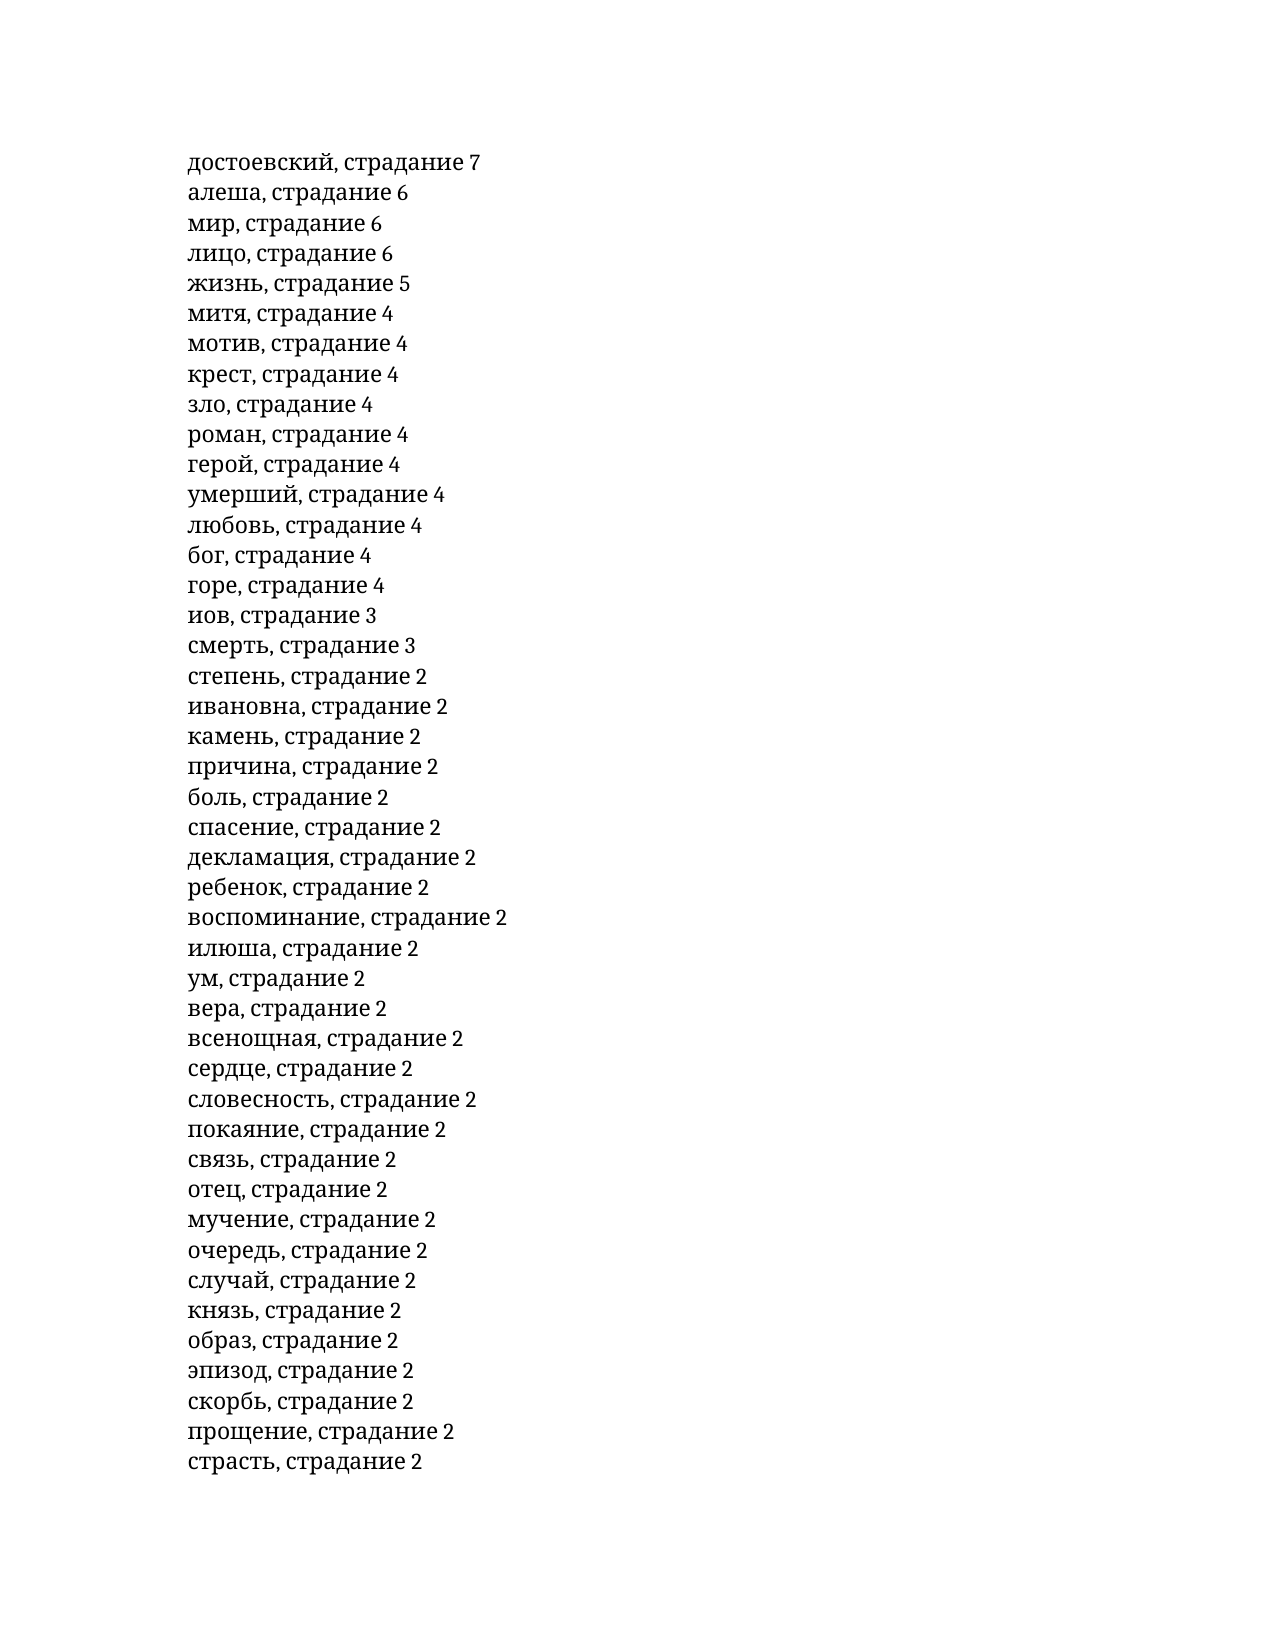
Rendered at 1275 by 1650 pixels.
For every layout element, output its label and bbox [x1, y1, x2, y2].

text [187, 150, 1087, 1475]
